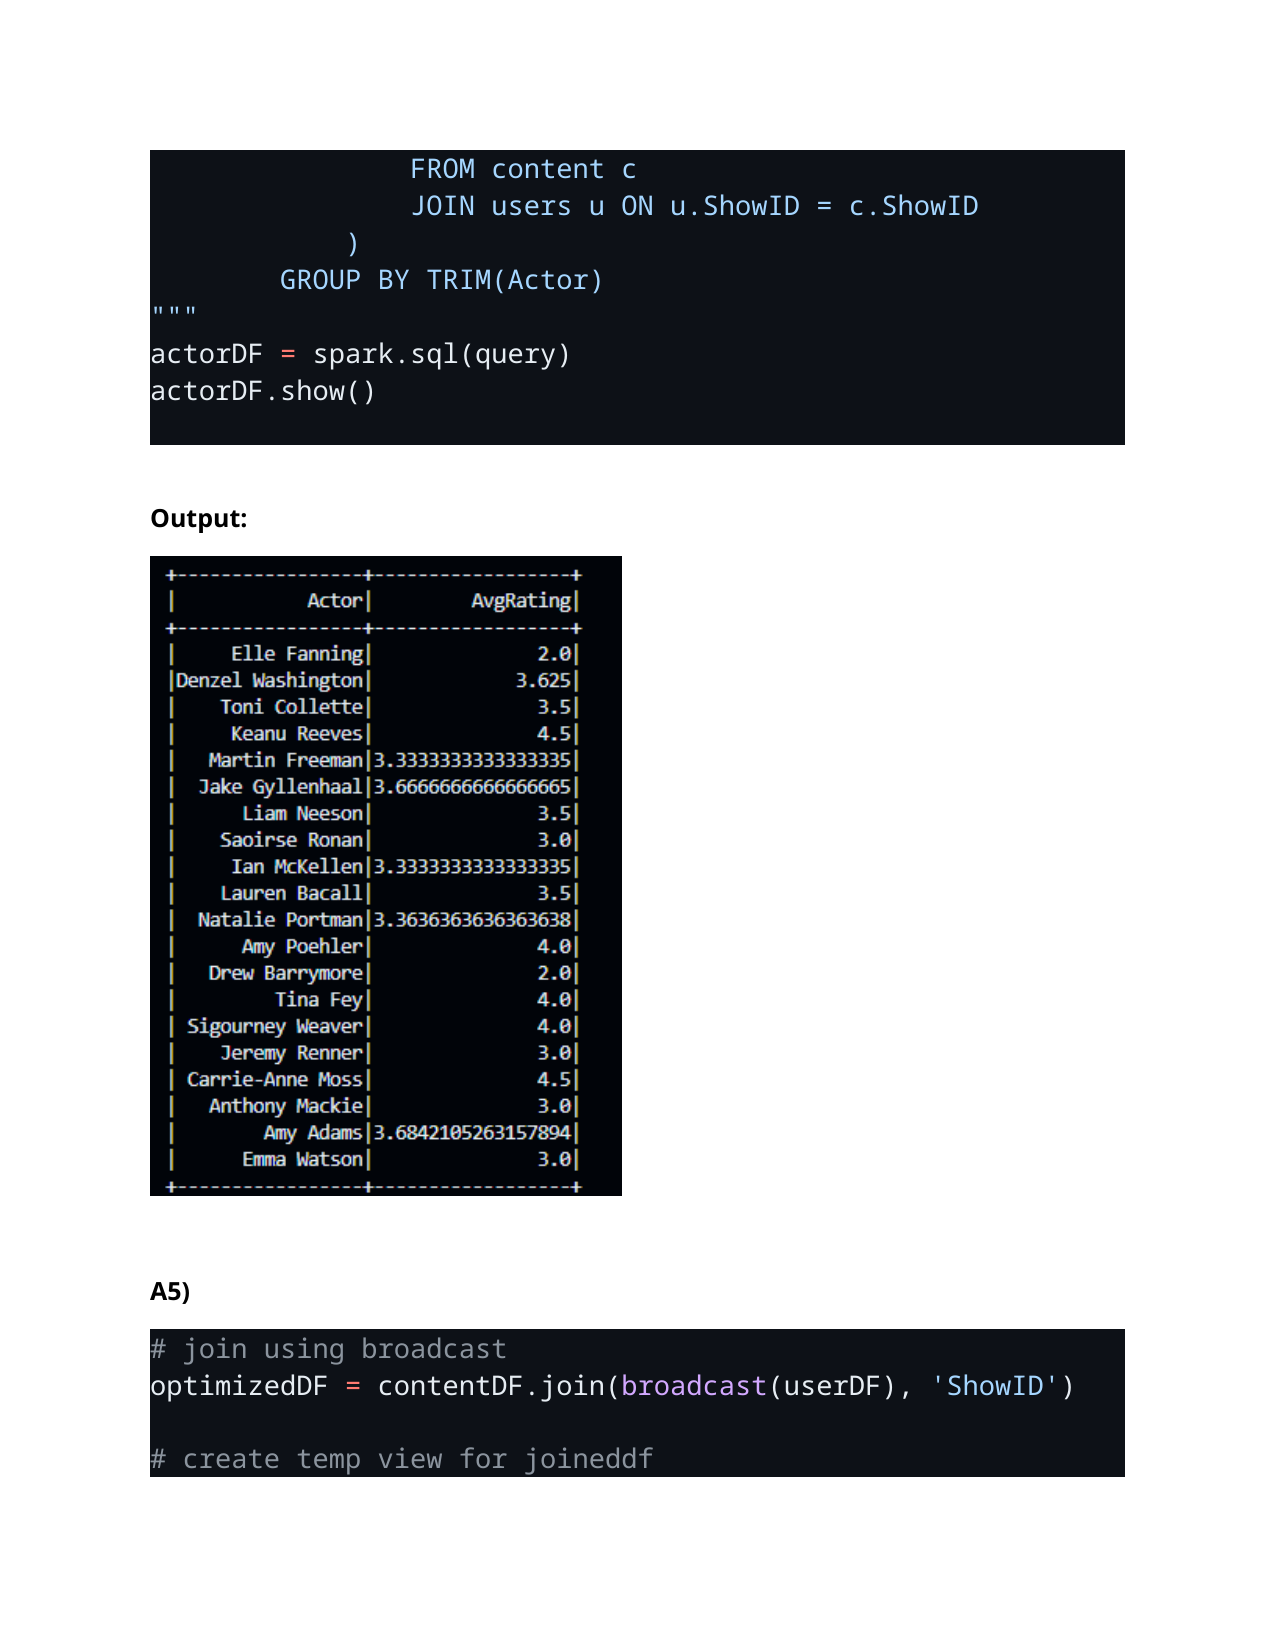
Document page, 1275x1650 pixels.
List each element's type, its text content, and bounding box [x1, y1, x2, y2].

text optimizedDF = contentDF.join(broadcast(userDF), 'ShowID') [150, 1366, 1125, 1403]
picture [150, 556, 622, 1196]
text """ [150, 297, 1125, 334]
text JOIN users u ON u.ShowID = c.ShowID [150, 187, 1125, 224]
text FROM content c [150, 150, 1125, 187]
text # create temp view for joineddf [150, 1440, 1125, 1477]
text # join using broadcast [150, 1329, 1125, 1366]
text actorDF = spark.sql(query) [150, 334, 1125, 371]
text actorDF.show() [150, 371, 1125, 408]
text A5) [150, 1273, 1125, 1307]
text Output: [150, 501, 1125, 535]
text ) [150, 224, 1125, 261]
text GROUP BY TRIM(Actor) [150, 261, 1125, 297]
